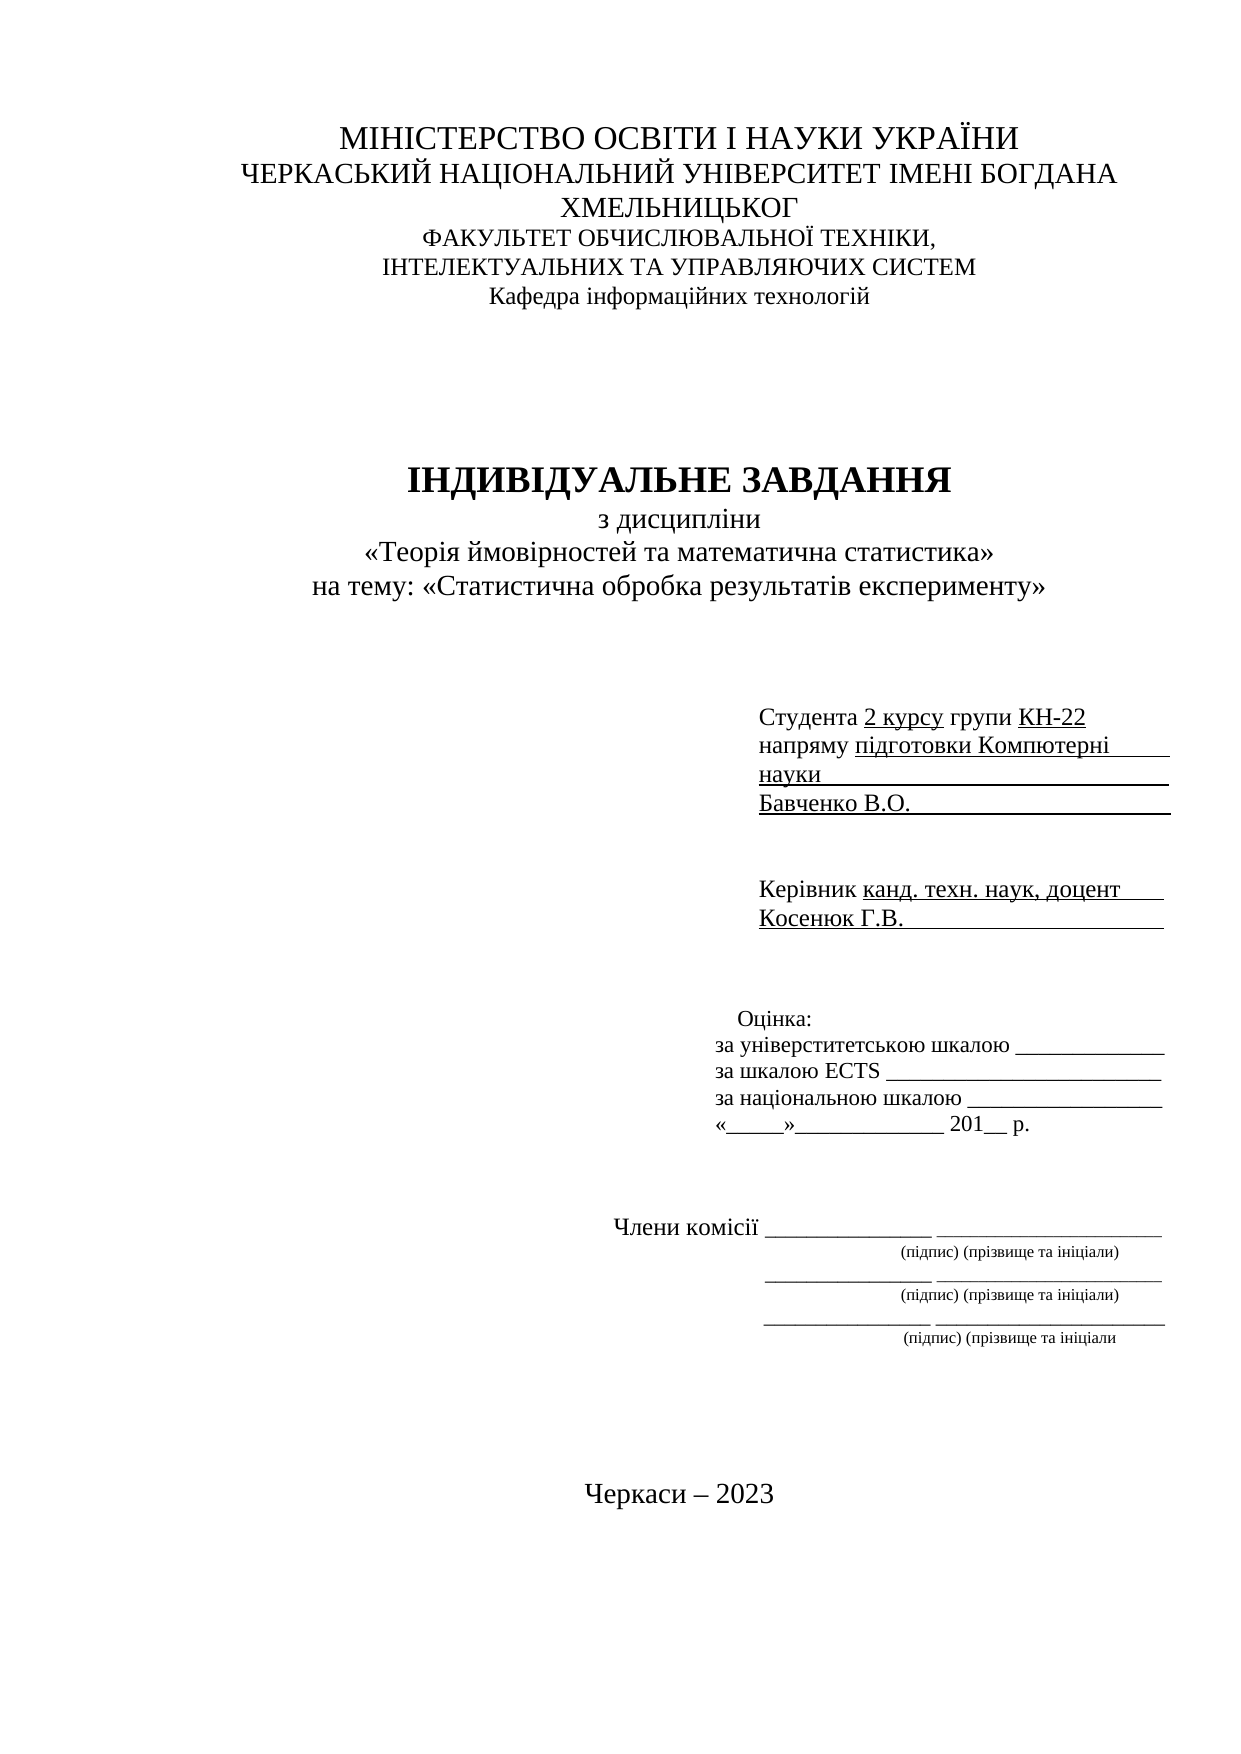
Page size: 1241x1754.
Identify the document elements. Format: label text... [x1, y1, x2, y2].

text «Теорія ймовірностей та математична статистика» [177, 534, 1181, 568]
text науки [702, 759, 1173, 788]
text (підпис) (прізвище та ініціали [177, 1328, 1120, 1347]
text за національною шкалою _________________ [177, 1084, 1168, 1110]
text на тему: «Статистична обробка результатів експерименту» [177, 568, 1181, 601]
text ЧЕРКАСЬКИЙ НАЦІОНАЛЬНИЙ УНІВЕРСИТЕТ ІМЕНІ БОГДАНА ХМЕЛЬНИЦЬКОГ [177, 156, 1181, 223]
text ІНТЕЛЕКТУАЛЬНИХ ТА УПРАВЛЯЮЧИХ СИСТЕМ [177, 252, 1181, 281]
text Черкаси – 2023 [177, 1476, 1181, 1510]
text Бавченко В.О. [702, 788, 1182, 817]
text ________________ ___________________________ [177, 1261, 1166, 1285]
text ________________ ______________________ [177, 1304, 1170, 1328]
text Члени комісії ________________ ___________________________ [177, 1212, 1166, 1241]
text Кафедра інформаційних технологій [177, 281, 1181, 310]
text (підпис) (прізвище та ініціали) [177, 1241, 1123, 1261]
text напряму підготовки Компютерні [652, 731, 1173, 759]
text (підпис) (прізвище та ініціали) [177, 1285, 1123, 1304]
text Оцінка: [177, 1005, 812, 1031]
text за шкалою ECTS ________________________ [177, 1057, 1167, 1084]
text ІНДИВІДУАЛЬНЕ ЗАВДАННЯ [177, 458, 1181, 501]
text Косенюк Г.В. [702, 903, 1182, 931]
text за універститетською шкалою _____________ [177, 1031, 1171, 1057]
text з дисципліни [177, 501, 1181, 534]
text «_____»_____________ 201__ р. [177, 1110, 1035, 1136]
text МІНІСТЕРСТВО ОСВІТИ І НАУКИ УКРАЇНИ [177, 118, 1181, 156]
text ФАКУЛЬТЕТ ОБЧИСЛЮВАЛЬНОЇ ТЕХНІКИ, [177, 223, 1181, 252]
text Керівник канд. техн. наук, доцент [702, 874, 1176, 902]
text Студента 2 курсу групи КН-22 [652, 702, 1155, 731]
